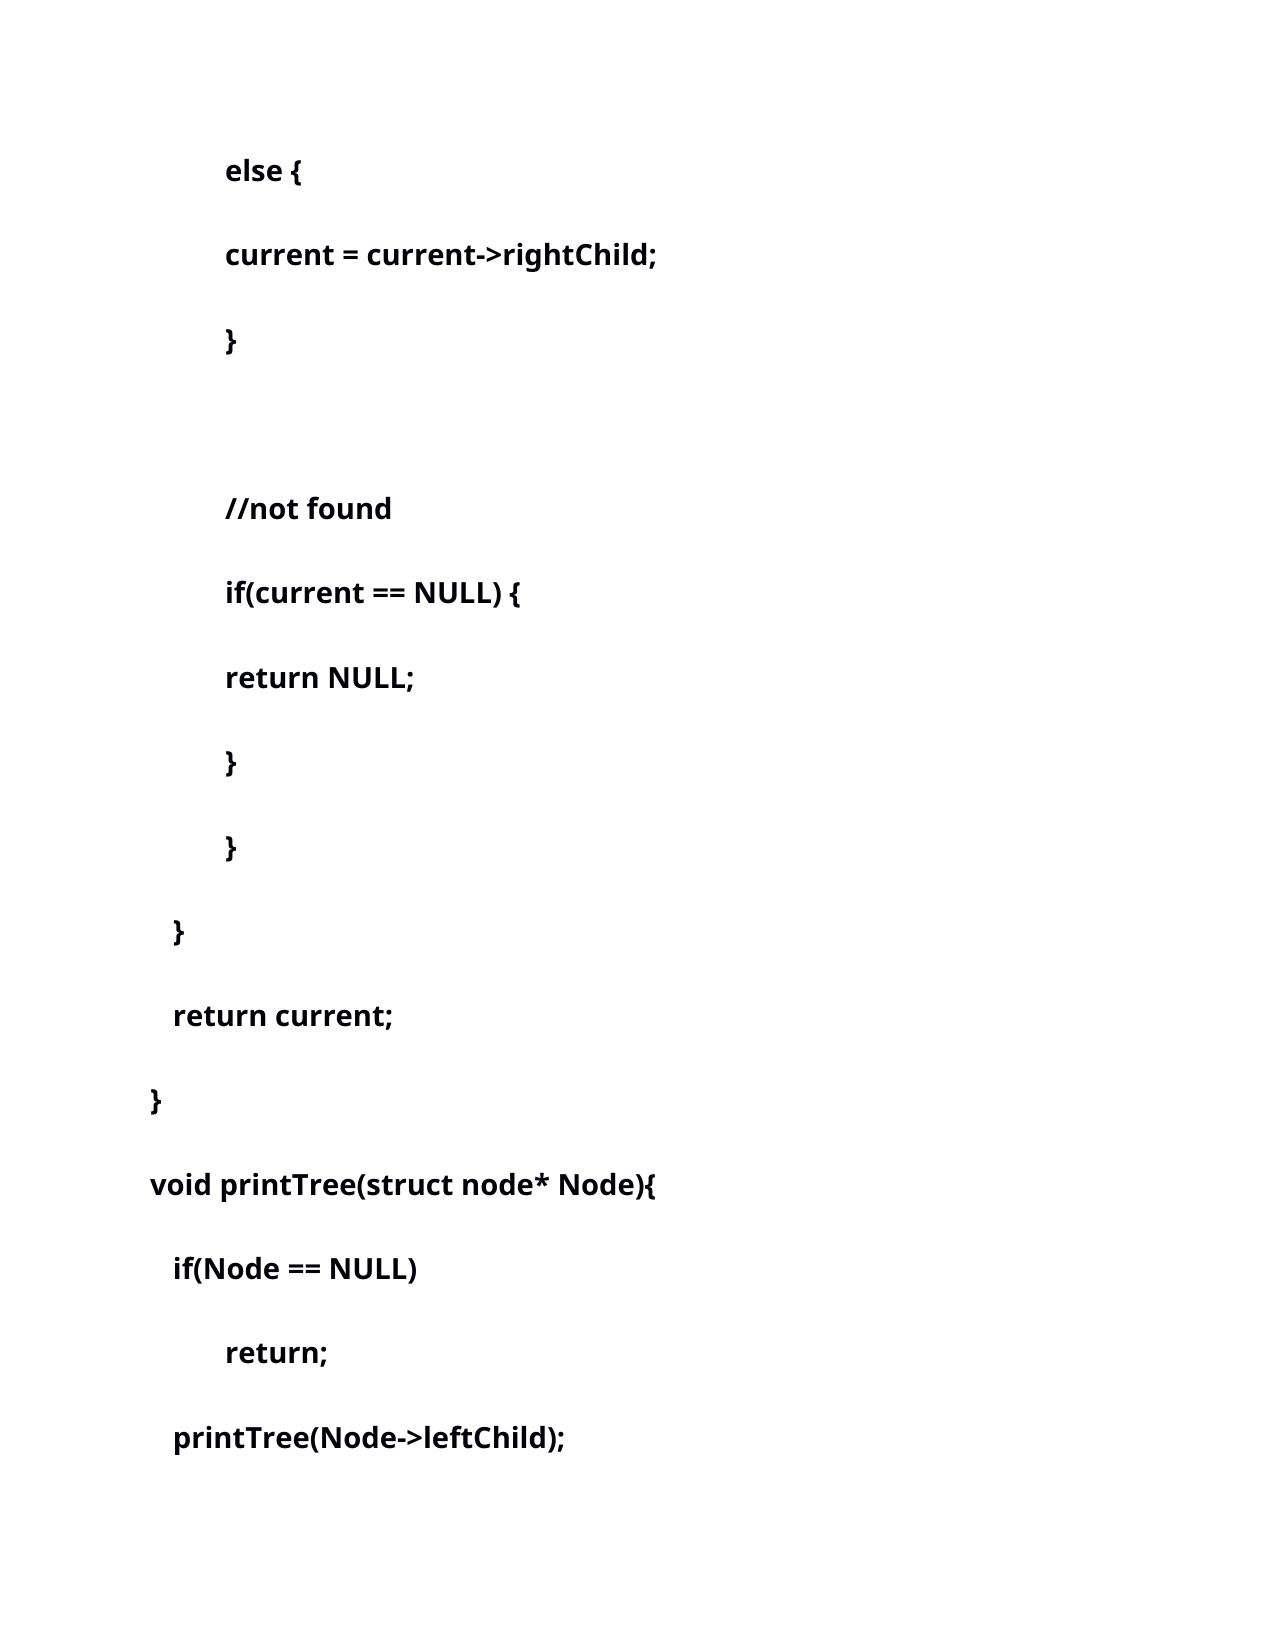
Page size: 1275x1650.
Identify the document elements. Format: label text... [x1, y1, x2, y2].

text if(Node == NULL) [150, 1248, 1125, 1288]
text if(current == NULL) { [150, 572, 1125, 612]
text printTree(Node->leftChild); [150, 1417, 1125, 1457]
text else { [150, 150, 1125, 190]
text } [150, 741, 1125, 781]
text } [150, 910, 1125, 950]
text } [150, 1079, 1125, 1119]
text return current; [150, 995, 1125, 1034]
text } [150, 826, 1125, 866]
text void printTree(struct node* Node){ [150, 1164, 1125, 1203]
text return NULL; [150, 657, 1125, 697]
text } [150, 319, 1125, 359]
text current = current->rightChild; [150, 234, 1125, 274]
text return; [150, 1333, 1125, 1372]
text //not found [150, 488, 1125, 528]
